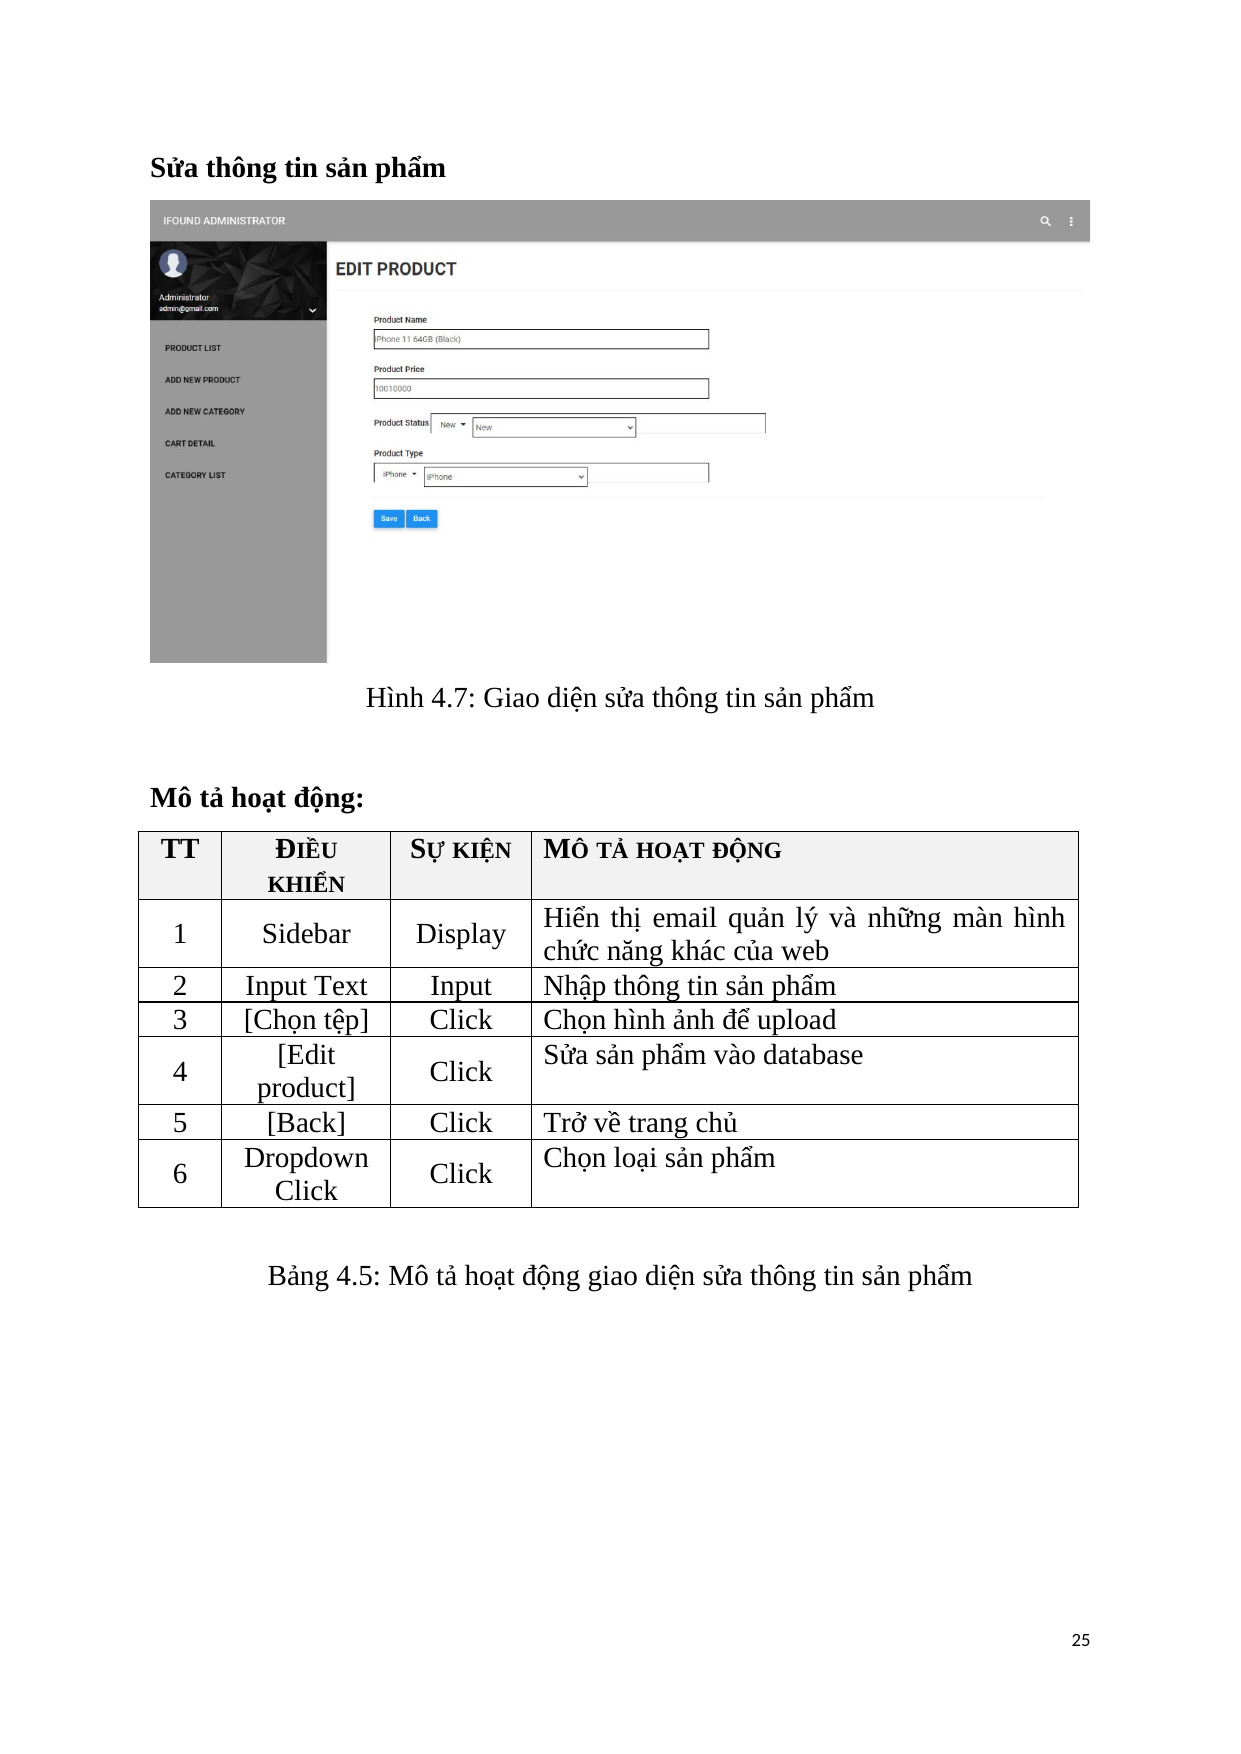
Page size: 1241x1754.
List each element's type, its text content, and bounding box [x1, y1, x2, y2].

table_cell 6 [139, 1140, 221, 1207]
table_cell Click [391, 1105, 531, 1139]
table_cell 5 [139, 1105, 221, 1139]
table_cell Trở về trang chủ [532, 1105, 1078, 1139]
table_cell Chọn hình ảnh để upload [532, 1003, 1078, 1036]
table_header TT [139, 832, 221, 899]
table_cell 1 [139, 900, 221, 967]
text Bảng 4.5: Mô tả hoạt động giao diện sửa thông tin sản phẩm [150, 1258, 1090, 1292]
table_header Sự kiện [391, 832, 531, 899]
table_cell Input Text [222, 968, 390, 1001]
text Sửa thông tin sản phẩm [150, 150, 1090, 183]
table_cell Dropdown Click [222, 1140, 390, 1207]
table_cell [Edit product] [222, 1037, 390, 1104]
table_cell 3 [139, 1003, 221, 1036]
table_cell 4 [139, 1037, 221, 1104]
text Mô tả hoạt động: [150, 780, 1090, 814]
table_cell Hiển thị email quản lý và những màn hình chức năng khác của web [532, 900, 1078, 967]
table_cell Click [391, 1140, 531, 1207]
picture [150, 200, 1091, 663]
table_cell Sửa sản phẩm vào database [532, 1037, 1078, 1104]
table_cell Click [391, 1037, 531, 1104]
table_cell [Chọn tệp] [222, 1003, 390, 1036]
table_cell Sidebar [222, 900, 390, 967]
table_cell 2 [139, 968, 221, 1001]
table_cell Nhập thông tin sản phẩm [532, 968, 1078, 1001]
table_header Điều khiển [222, 832, 390, 899]
table_cell Input [391, 968, 531, 1001]
table_cell [Back] [222, 1105, 390, 1139]
table_header Mô tả hoạt động [532, 832, 1078, 899]
table_cell Click [391, 1003, 531, 1036]
text Hình 4.7: Giao diện sửa thông tin sản phẩm [150, 663, 1090, 713]
table_cell Chọn loại sản phẩm [532, 1140, 1078, 1207]
table_cell Display [391, 900, 531, 967]
